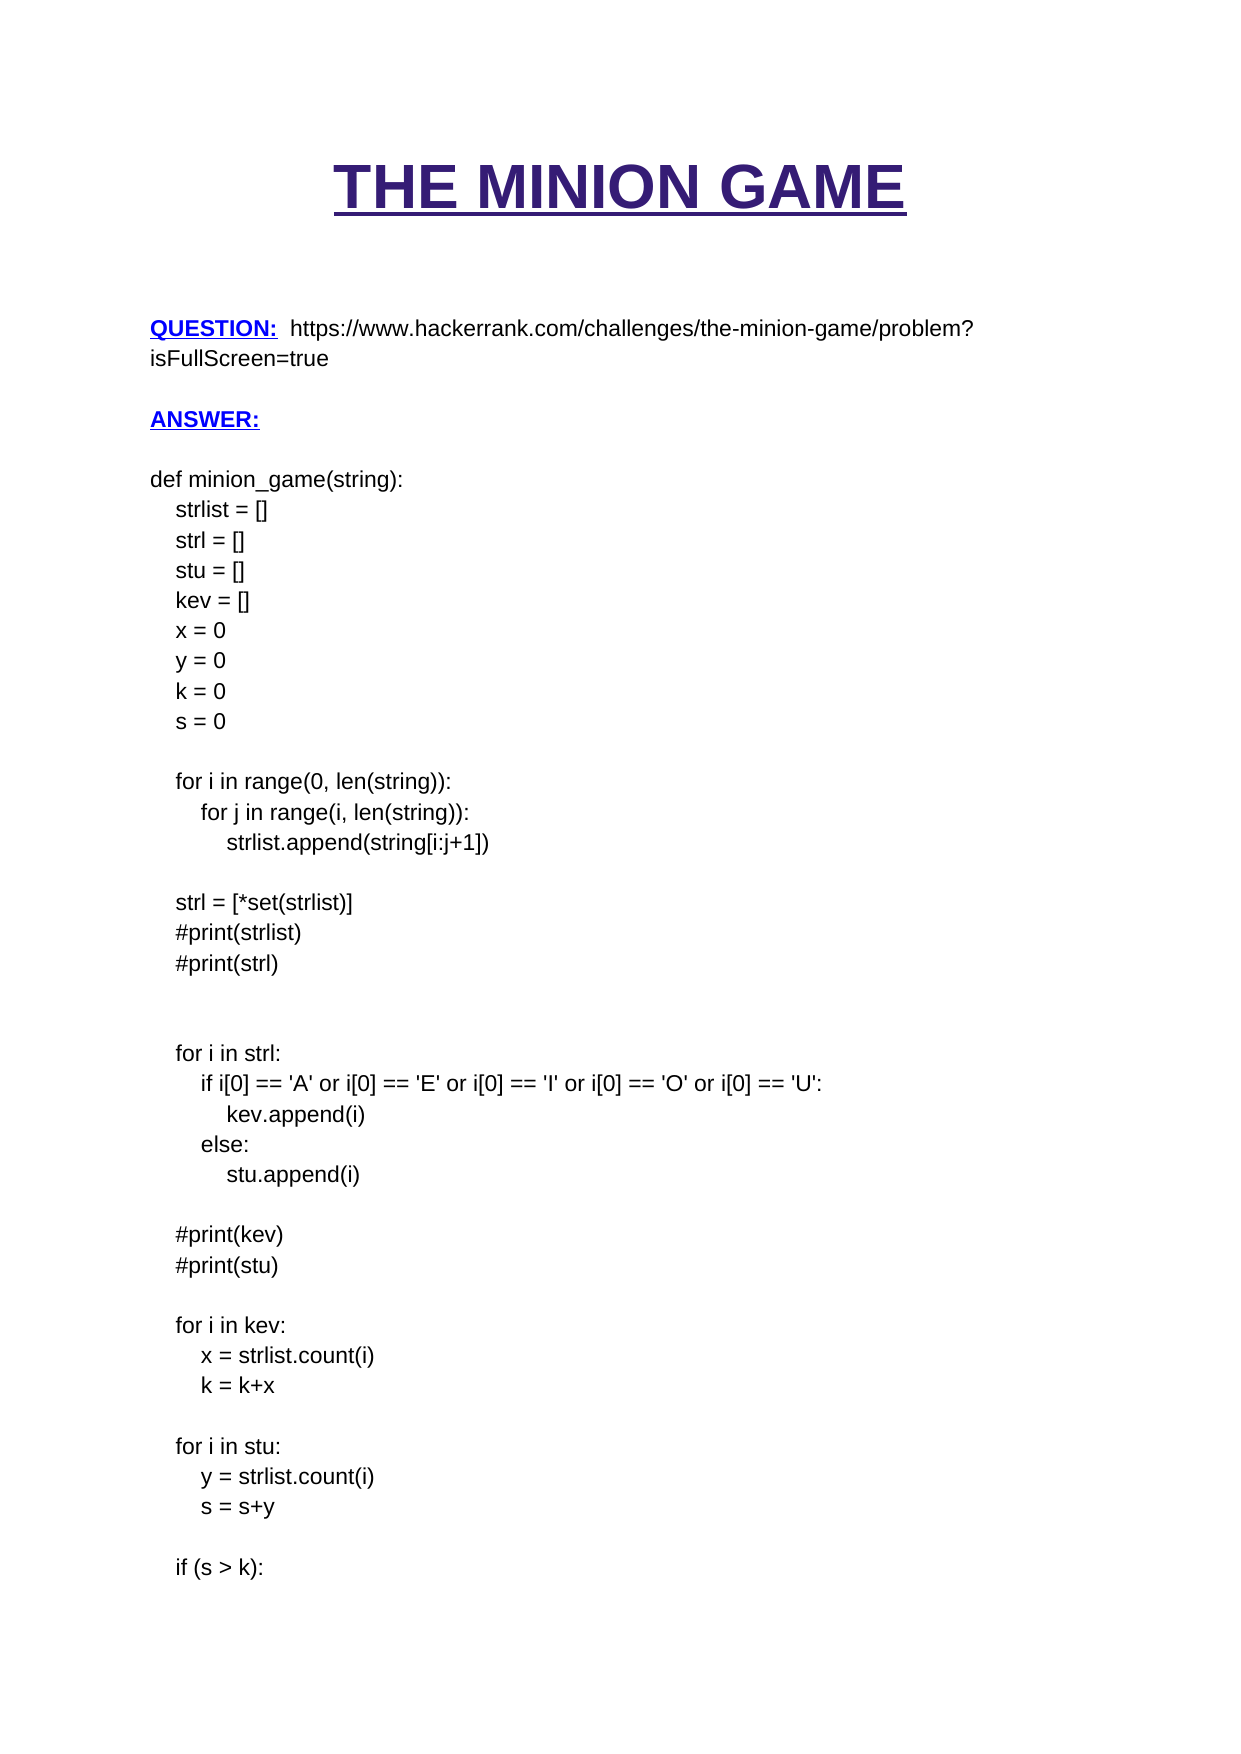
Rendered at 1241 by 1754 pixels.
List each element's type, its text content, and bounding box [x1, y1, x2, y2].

text s = s+y [150, 1493, 1090, 1520]
text strlist = [] [150, 496, 1090, 523]
text for i in range(0, len(string)): [150, 768, 1090, 795]
text stu.append(i) [150, 1161, 1090, 1187]
text #print(strl) [150, 949, 1090, 976]
text for j in range(i, len(string)): [150, 798, 1090, 825]
text #print(kev) [150, 1221, 1090, 1248]
text x = 0 [150, 617, 1090, 644]
text if (s > k): [150, 1554, 1090, 1580]
text stu = [] [150, 557, 1090, 583]
text for i in kev: [150, 1312, 1090, 1338]
text s = 0 [150, 708, 1090, 734]
text #print(strlist) [150, 919, 1090, 946]
text def minion_game(string): [150, 466, 1090, 493]
text else: [150, 1131, 1090, 1157]
text kev.append(i) [150, 1101, 1090, 1127]
text THE MINION GAME [150, 150, 1090, 222]
text ANSWER: [150, 406, 1090, 432]
text x = strlist.count(i) [150, 1342, 1090, 1369]
text QUESTION: https://www.hackerrank.com/challenges/the-minion-game/problem?isFullScreen=true [150, 315, 1090, 372]
text for i in strl: [150, 1040, 1090, 1067]
text k = k+x [150, 1372, 1090, 1399]
text if i[0] == 'A' or i[0] == 'E' or i[0] == 'I' or i[0] == 'O' or i[0] == 'U': [150, 1070, 1090, 1097]
text y = strlist.count(i) [150, 1463, 1090, 1489]
text k = 0 [150, 678, 1090, 704]
text #print(stu) [150, 1252, 1090, 1278]
text strl = [] [150, 527, 1090, 553]
text kev = [] [150, 587, 1090, 613]
text for i in stu: [150, 1433, 1090, 1459]
text strl = [*set(strlist)] [150, 889, 1090, 916]
text strlist.append(string[i:j+1]) [150, 829, 1090, 855]
text y = 0 [150, 647, 1090, 674]
